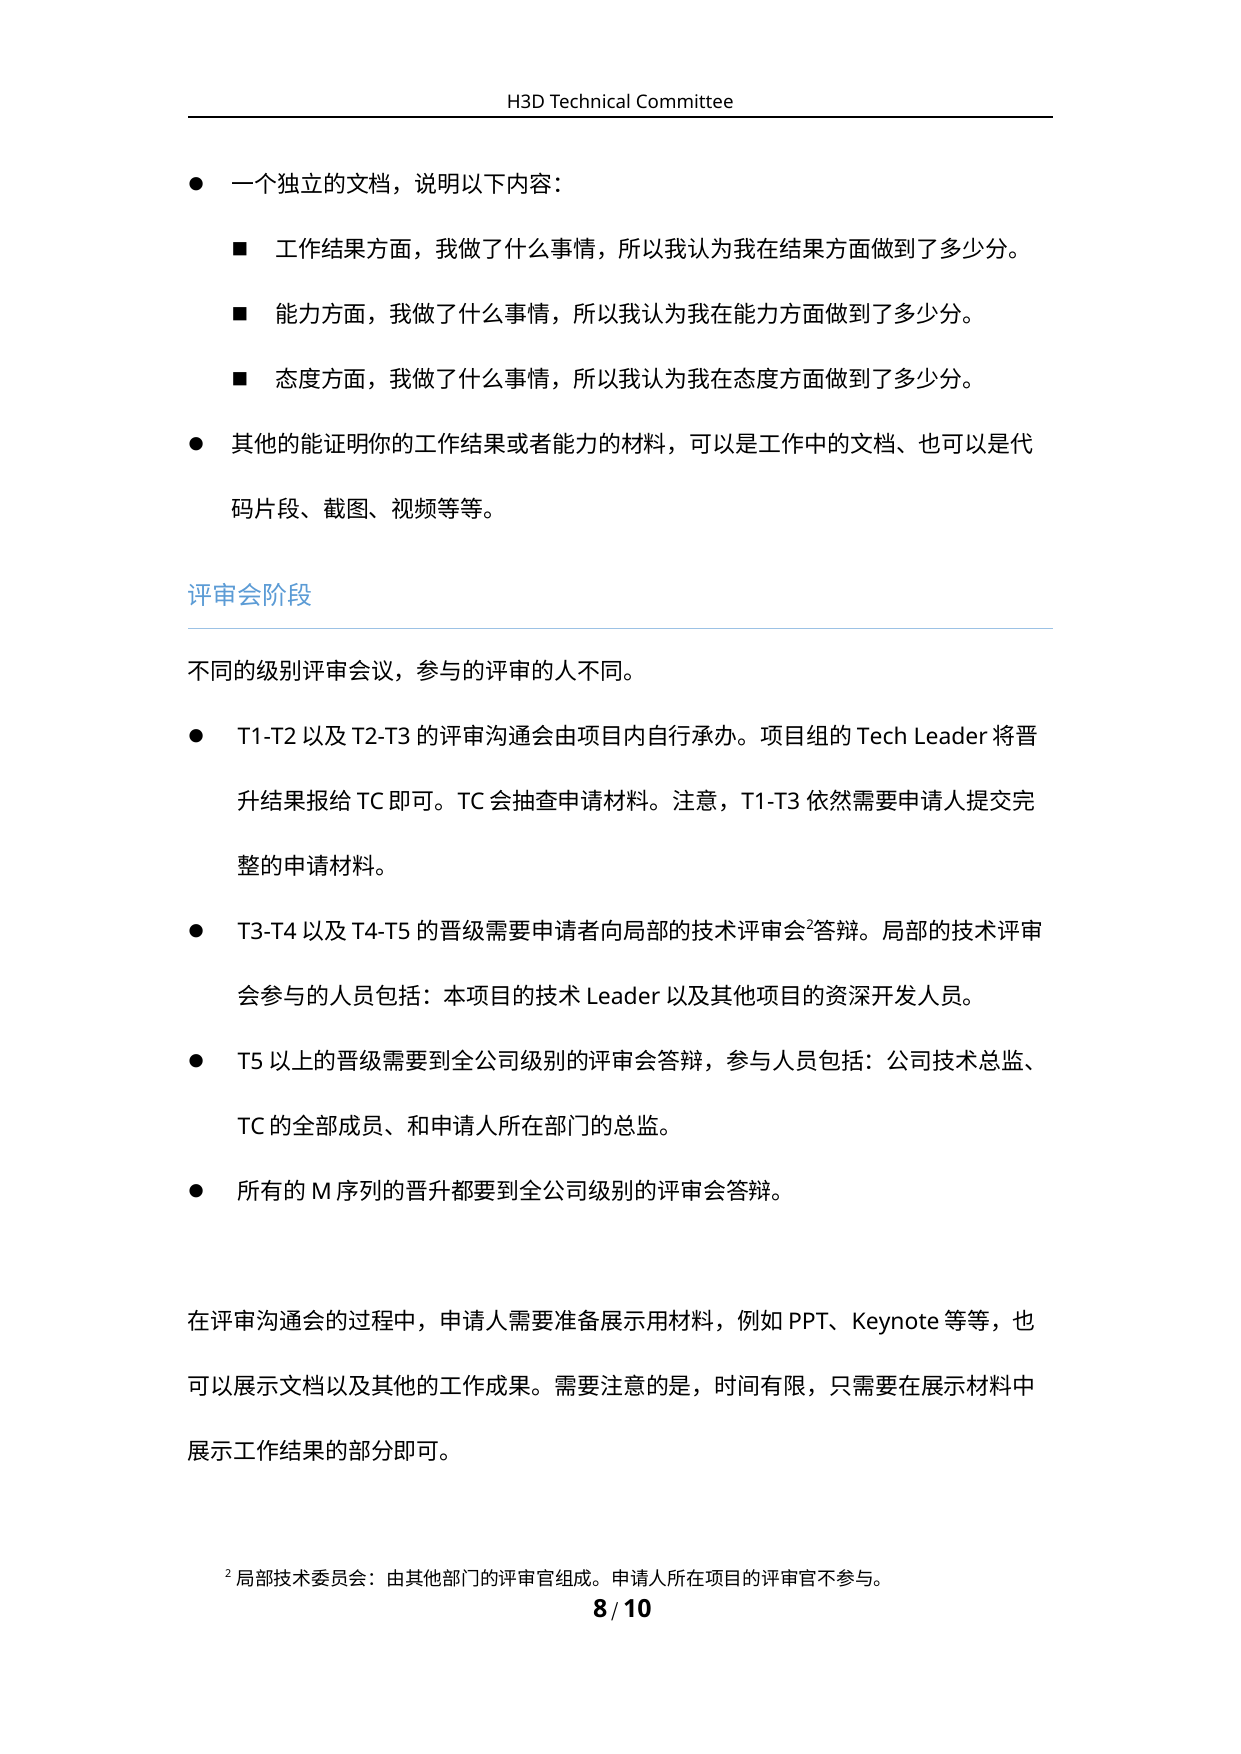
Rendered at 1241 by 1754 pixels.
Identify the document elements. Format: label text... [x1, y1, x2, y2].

list 所有的M序列的晋升都要到全公司级别的评审会答辩。 [187, 1157, 1053, 1222]
text 在评审沟通会的过程中，申请人需要准备展示用材料，例如PPT、Keynote等等，也可以展示文档以及其他的工作成果。需要注意的是，时间有限，只需要在展示材料中展示工作结果的部分即可。 [187, 1287, 1053, 1482]
list T5以上的晋级需要到全公司级别的评审会答辩，参与人员包括：公司技术总监、TC的全部成员、和申请人所在部门的总监。 [187, 1027, 1053, 1157]
text 评审会阶段 [187, 561, 1053, 629]
list 态度方面，我做了什么事情，所以我认为我在态度方面做到了多少分。 [231, 345, 1053, 410]
list 能力方面，我做了什么事情，所以我认为我在能力方面做到了多少分。 [231, 280, 1053, 345]
text 不同的级别评审会议，参与的评审的人不同。 [187, 637, 1053, 702]
list 工作结果方面，我做了什么事情，所以我认为我在结果方面做到了多少分。 [231, 215, 1053, 280]
list 其他的能证明你的工作结果或者能力的材料，可以是工作中的文档、也可以是代码片段、截图、视频等等。 [187, 410, 1053, 540]
list T1-T2以及T2-T3 的评审沟通会由项目内自行承办。项目组的Tech Leader将晋升结果报给TC即可。TC会抽查申请材料。注意，T1-T3 依然需要申请人提交完整的申请材料。 [187, 702, 1053, 897]
list T3-T4以及T4-T5 的晋级需要申请者向局部的技术评审会答辩。局部的技术评审会参与的人员包括：本项目的技术Leader以及其他项目的资深开发人员。 [187, 897, 1053, 1027]
list 一个独立的文档，说明以下内容： [187, 150, 1053, 215]
